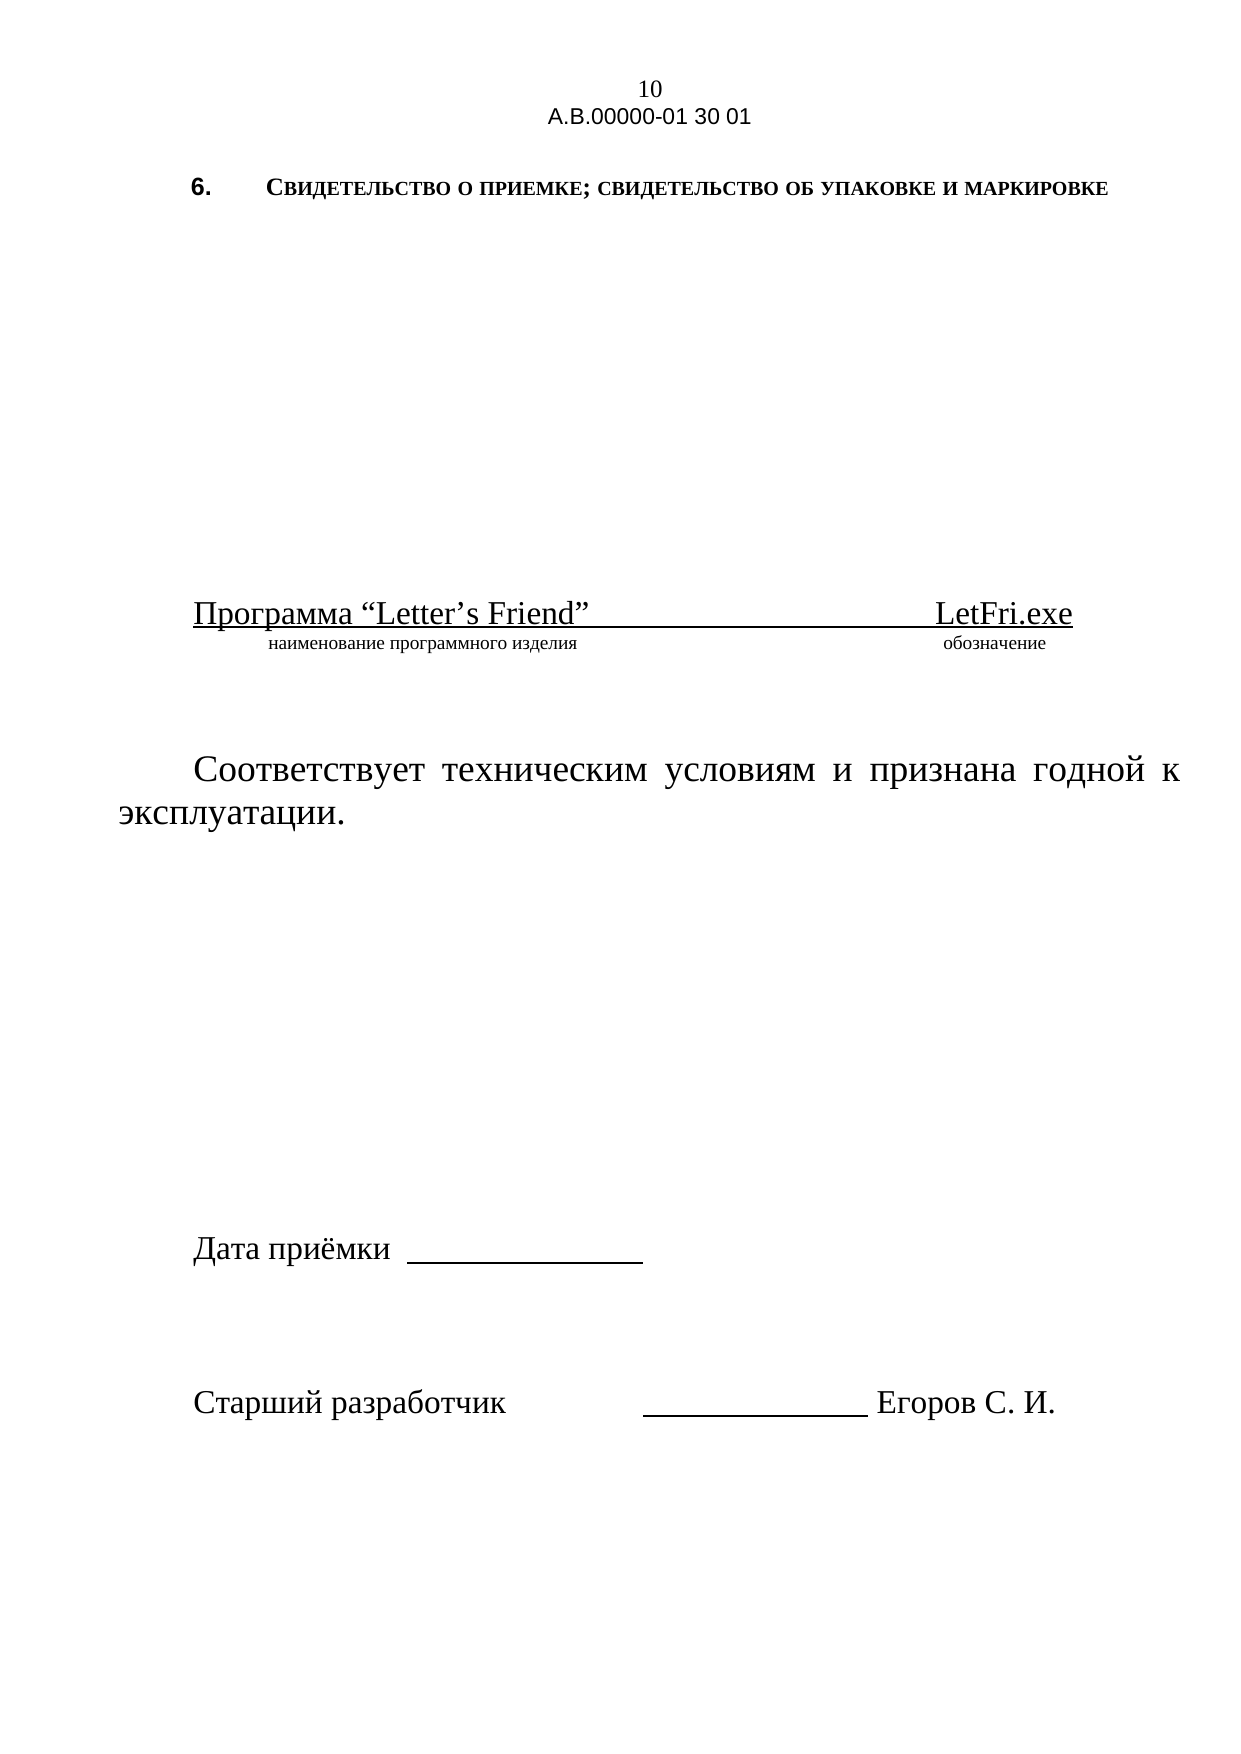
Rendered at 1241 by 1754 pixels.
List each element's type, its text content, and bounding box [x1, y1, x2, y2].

text наименование программного изделия обозначение [118, 631, 1181, 670]
text Дата приёмки [118, 1228, 1181, 1267]
text Программа “Letter’s Friend” LetFri.exe [118, 593, 1181, 631]
text Старший разработчик Егоров С. И. [118, 1382, 1181, 1420]
list Свидетельство о приемке; свидетельство об упаковке и маркировке [118, 172, 1181, 201]
text Соответствует техническим условиям и признана годной к эксплуатации. [118, 746, 1181, 833]
